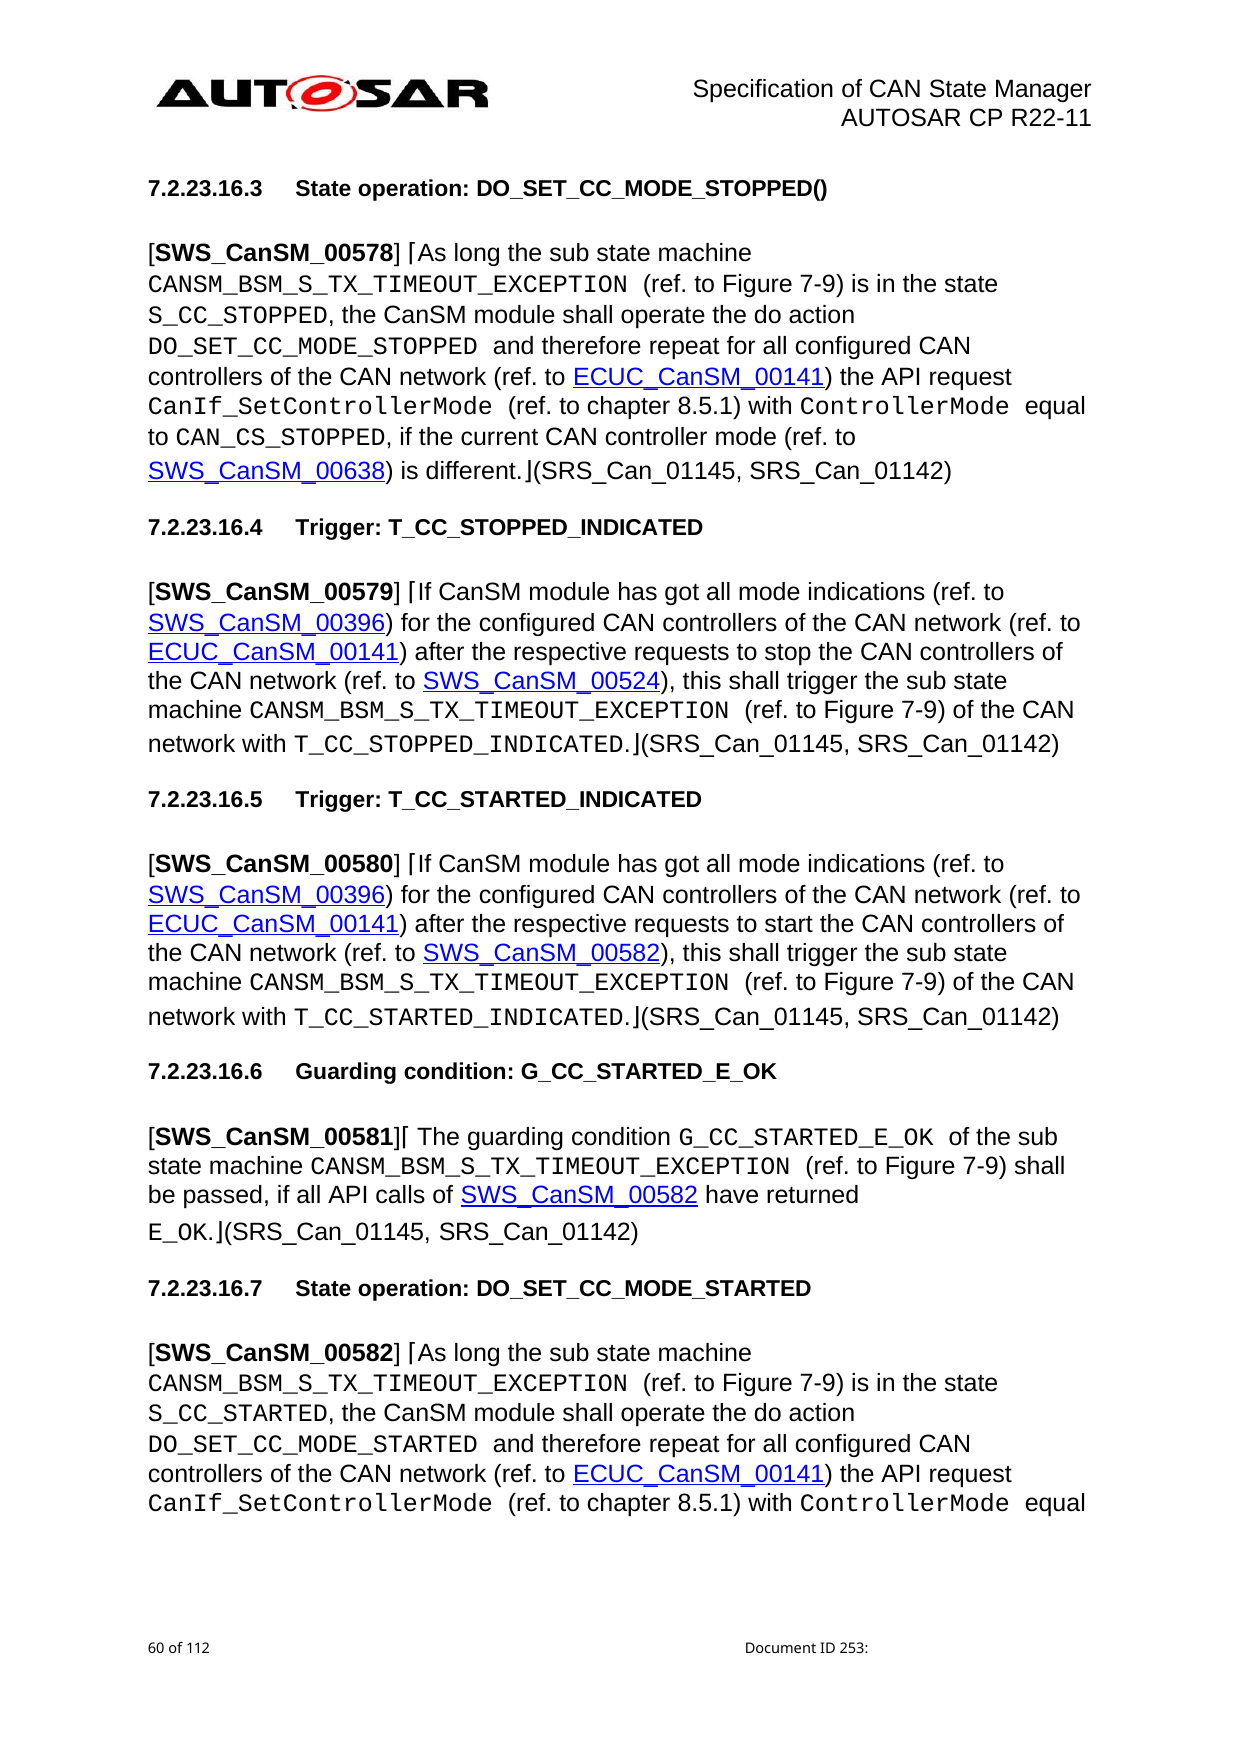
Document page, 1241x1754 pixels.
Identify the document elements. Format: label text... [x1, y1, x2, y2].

text E_OK.⌋(SRS_Can_01145, SRS_Can_01142) [148, 1213, 1119, 1248]
list State operation: DO_SET_CC_MODE_STOPPED() [148, 175, 1119, 202]
text [SWS_CanSM_00579] ⌈If CanSM module has got all mode indications (ref. to SWS_CanSM_00396) for the configured CAN controllers of the CAN network (ref. to ECUC_CanSM_00141) after the respective requests to stop the CAN controllers of the CAN network (ref. to SWS_CanSM_00524), this shall trigger the sub state machine CANSM_BSM_S_TX_TIMEOUT_EXCEPTION (ref. to Figure 7-9) of the CAN network with T_CC_STOPPED_INDICATED.⌋(SRS_Can_01145, SRS_Can_01142) [148, 573, 1083, 760]
picture [153, 75, 490, 112]
list State operation: DO_SET_CC_MODE_STARTED [148, 1275, 1119, 1302]
text [SWS_CanSM_00582] ⌈As long the sub state machine CANSM_BSM_S_TX_TIMEOUT_EXCEPTION (ref. to Figure 7-9) is in the state S_CC_STARTED, the CanSM module shall operate the do action DO_SET_CC_MODE_STARTED and therefore repeat for all configured CAN controllers of the CAN network (ref. to ECUC_CanSM_00141) the API request CanIf_SetControllerMode (ref. to chapter 8.5.1) with ControllerMode equal [148, 1335, 1091, 1518]
list Trigger: T_CC_STARTED_INDICATED [148, 786, 1119, 812]
text [SWS_CanSM_00580] ⌈If CanSM module has got all mode indications (ref. to SWS_CanSM_00396) for the configured CAN controllers of the CAN network (ref. to ECUC_CanSM_00141) after the respective requests to start the CAN controllers of the CAN network (ref. to SWS_CanSM_00582), this shall trigger the sub state machine CANSM_BSM_S_TX_TIMEOUT_EXCEPTION (ref. to Figure 7-9) of the CAN network with T_CC_STARTED_INDICATED.⌋(SRS_Can_01145, SRS_Can_01142) [148, 846, 1083, 1032]
text [SWS_CanSM_00581]⌈ The guarding condition G_CC_STARTED_E_OK of the sub state machine CANSM_BSM_S_TX_TIMEOUT_EXCEPTION (ref. to Figure 7-9) shall be passed, if all API calls of SWS_CanSM_00582 have returned [148, 1119, 1083, 1209]
text [SWS_CanSM_00578] ⌈As long the sub state machine CANSM_BSM_S_TX_TIMEOUT_EXCEPTION (ref. to Figure 7-9) is in the state S_CC_STOPPED, the CanSM module shall operate the do action DO_SET_CC_MODE_STOPPED and therefore repeat for all configured CAN controllers of the CAN network (ref. to ECUC_CanSM_00141) the API request CanIf_SetControllerMode (ref. to chapter 8.5.1) with ControllerMode equal to CAN_CS_STOPPED, if the current CAN controller mode (ref. to SWS_CanSM_00638) is different.⌋(SRS_Can_01145, SRS_Can_01142) [148, 235, 1091, 487]
list Guarding condition: G_CC_STARTED_E_OK [148, 1058, 1119, 1085]
list Trigger: T_CC_STOPPED_INDICATED [148, 514, 1119, 540]
